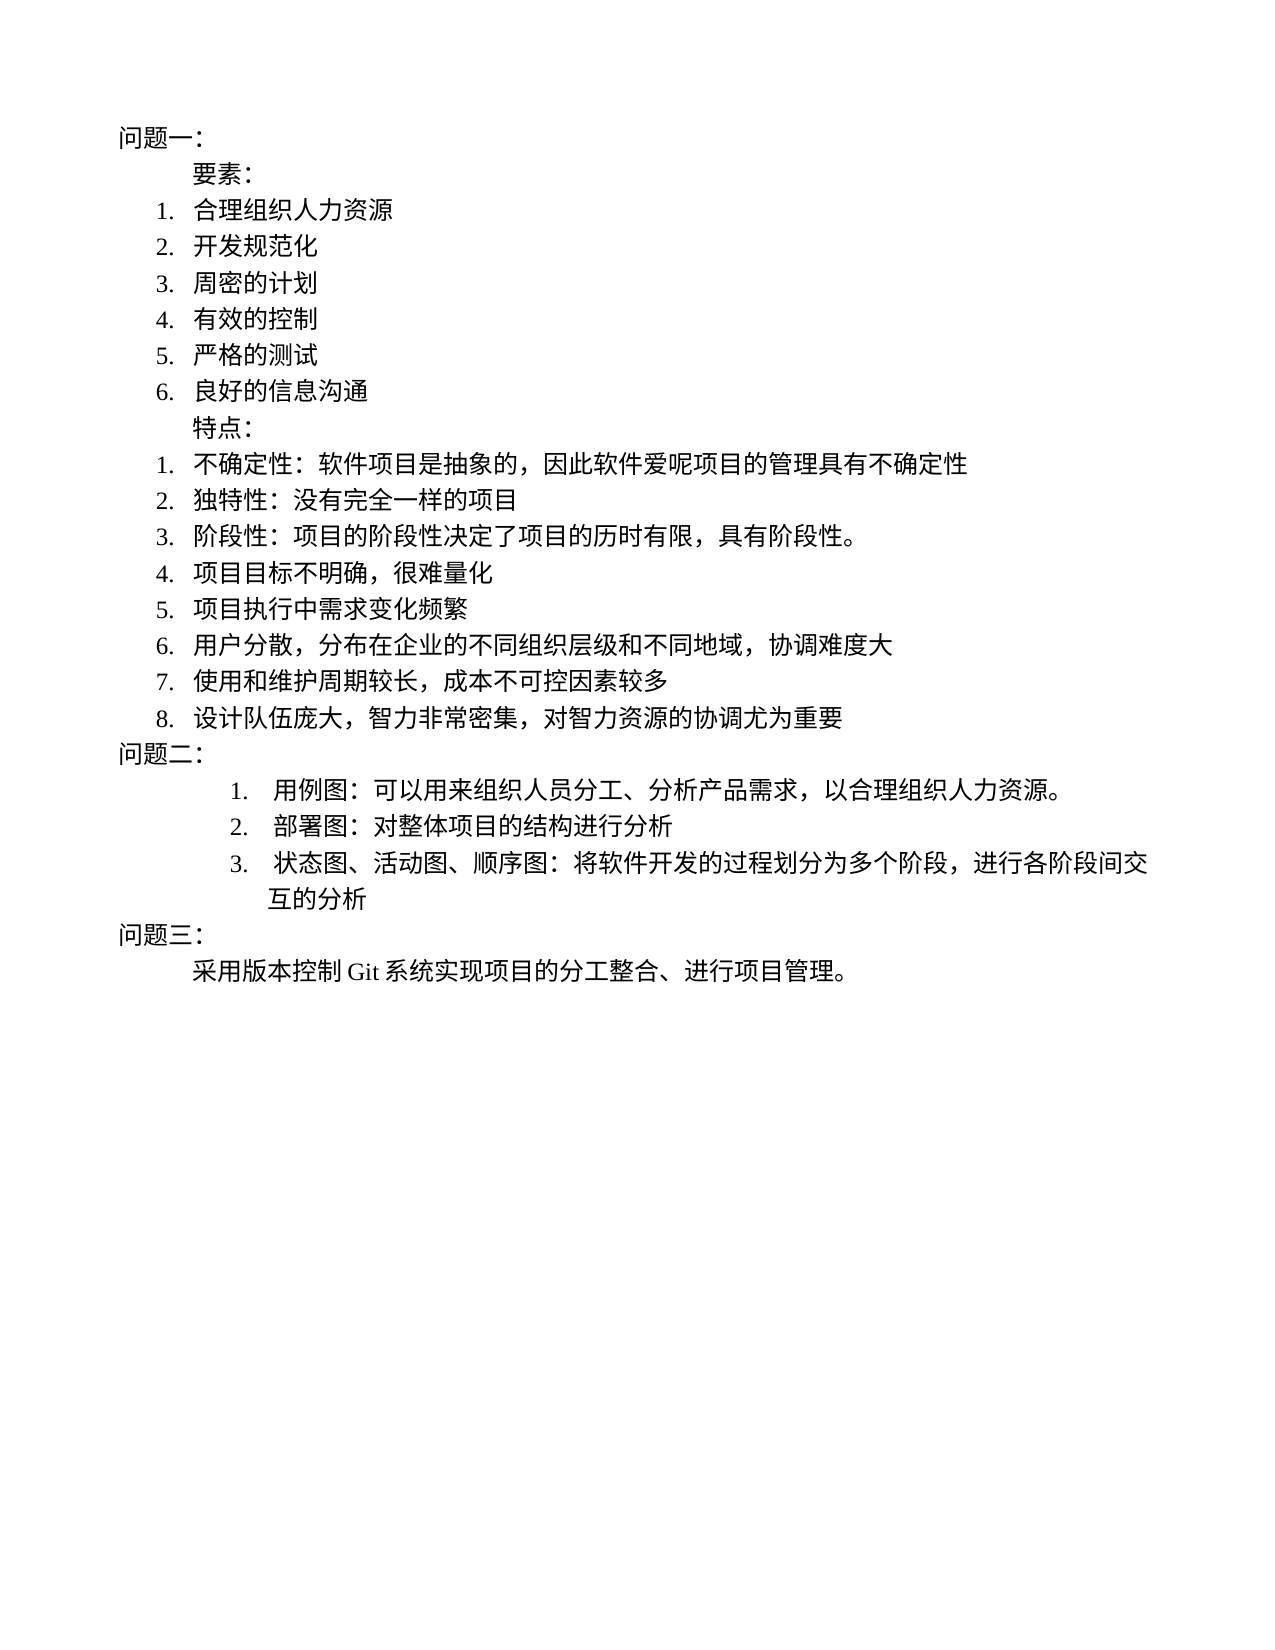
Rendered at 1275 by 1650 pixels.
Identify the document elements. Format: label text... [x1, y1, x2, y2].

list 有效的控制 [156, 299, 1157, 336]
list 良好的信息沟通 [156, 372, 1157, 408]
text 采用版本控制Git系统实现项目的分工整合、进行项目管理。 [118, 952, 1157, 988]
list 用户分散，分布在企业的不同组织层级和不同地域，协调难度大 [156, 626, 1157, 662]
list 独特性：没有完全一样的项目 [156, 481, 1157, 517]
text 问题一： [118, 118, 1157, 154]
text 问题三： [118, 916, 1157, 952]
list 合理组织人力资源 [156, 191, 1157, 227]
list 设计队伍庞大，智力非常密集，对智力资源的协调尤为重要 [156, 698, 1157, 734]
list 开发规范化 [156, 227, 1157, 263]
text 特点： [118, 408, 1157, 444]
list 使用和维护周期较长，成本不可控因素较多 [156, 662, 1157, 698]
text 要素： [118, 154, 1157, 191]
list 项目目标不明确，很难量化 [156, 553, 1157, 589]
list 用例图：可以用来组织人员分工、分析产品需求，以合理组织人力资源。 [229, 771, 1157, 807]
list 部署图：对整体项目的结构进行分析 [229, 807, 1157, 843]
list 项目执行中需求变化频繁 [156, 589, 1157, 626]
list 不确定性：软件项目是抽象的，因此软件爱呢项目的管理具有不确定性 [156, 444, 1157, 481]
list 严格的测试 [156, 336, 1157, 372]
list 阶段性：项目的阶段性决定了项目的历时有限，具有阶段性。 [156, 517, 1157, 553]
text 问题二： [118, 734, 1157, 771]
list 周密的计划 [156, 263, 1157, 299]
list 状态图、活动图、顺序图：将软件开发的过程划分为多个阶段，进行各阶段间交互的分析 [229, 843, 1157, 916]
